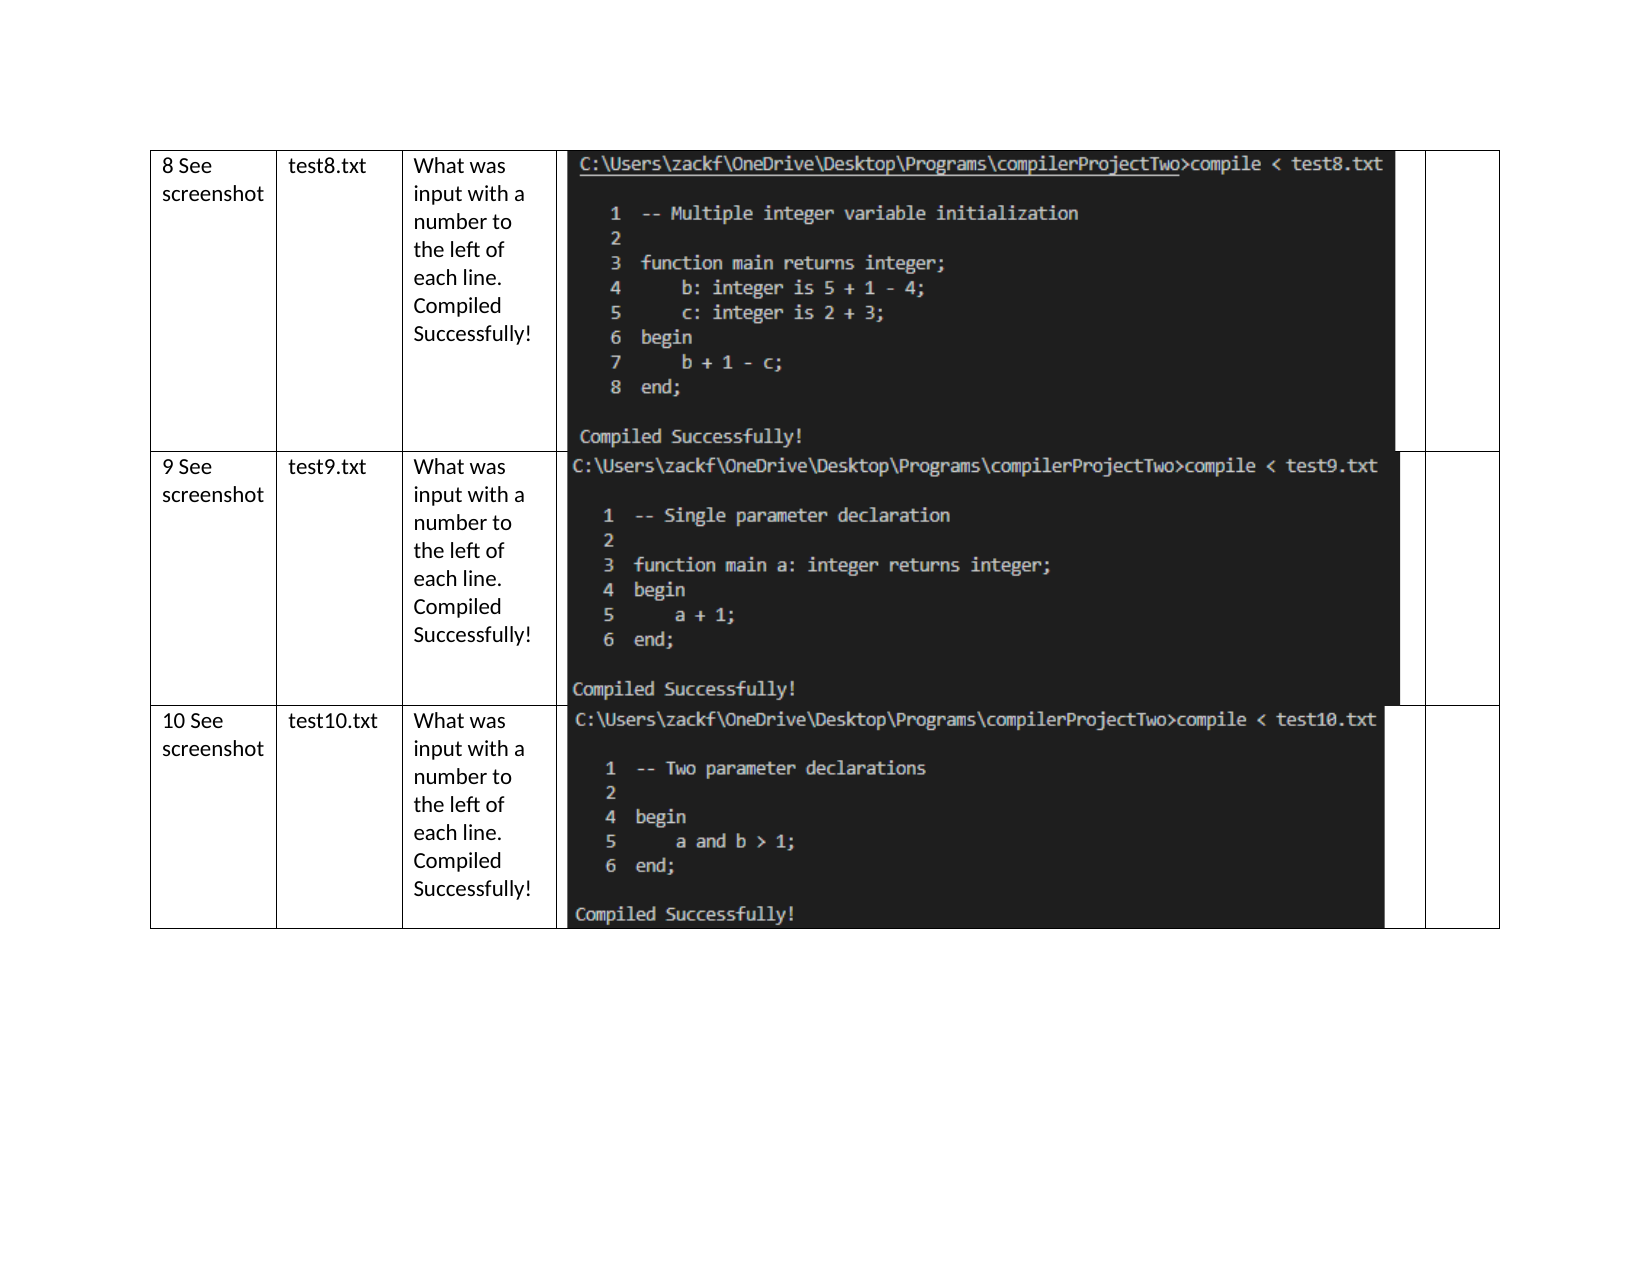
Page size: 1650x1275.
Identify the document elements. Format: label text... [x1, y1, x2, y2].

table_cell [1396, 151, 1425, 451]
picture [567, 151, 1401, 928]
table_cell test10.txt [277, 706, 402, 928]
table_cell 8 See screenshot [151, 151, 276, 451]
table_cell What was input with a number to the left of each line. Compiled Successfully! [403, 151, 556, 451]
table_cell [1426, 452, 1499, 705]
table_cell [1385, 706, 1425, 928]
table_cell 10 See screenshot [151, 706, 276, 928]
table_cell 9 See screenshot [151, 452, 276, 705]
table_cell [557, 151, 567, 451]
table_cell [1401, 452, 1425, 705]
table_cell [1426, 706, 1499, 928]
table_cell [403, 706, 556, 928]
table_cell test8.txt [277, 151, 402, 451]
table_cell [557, 452, 567, 705]
table_cell [1426, 151, 1499, 451]
table_cell [557, 706, 567, 928]
table_cell What was input with a number to the left of each line. Compiled Successfully! [403, 452, 556, 705]
table_cell test9.txt [277, 452, 402, 705]
